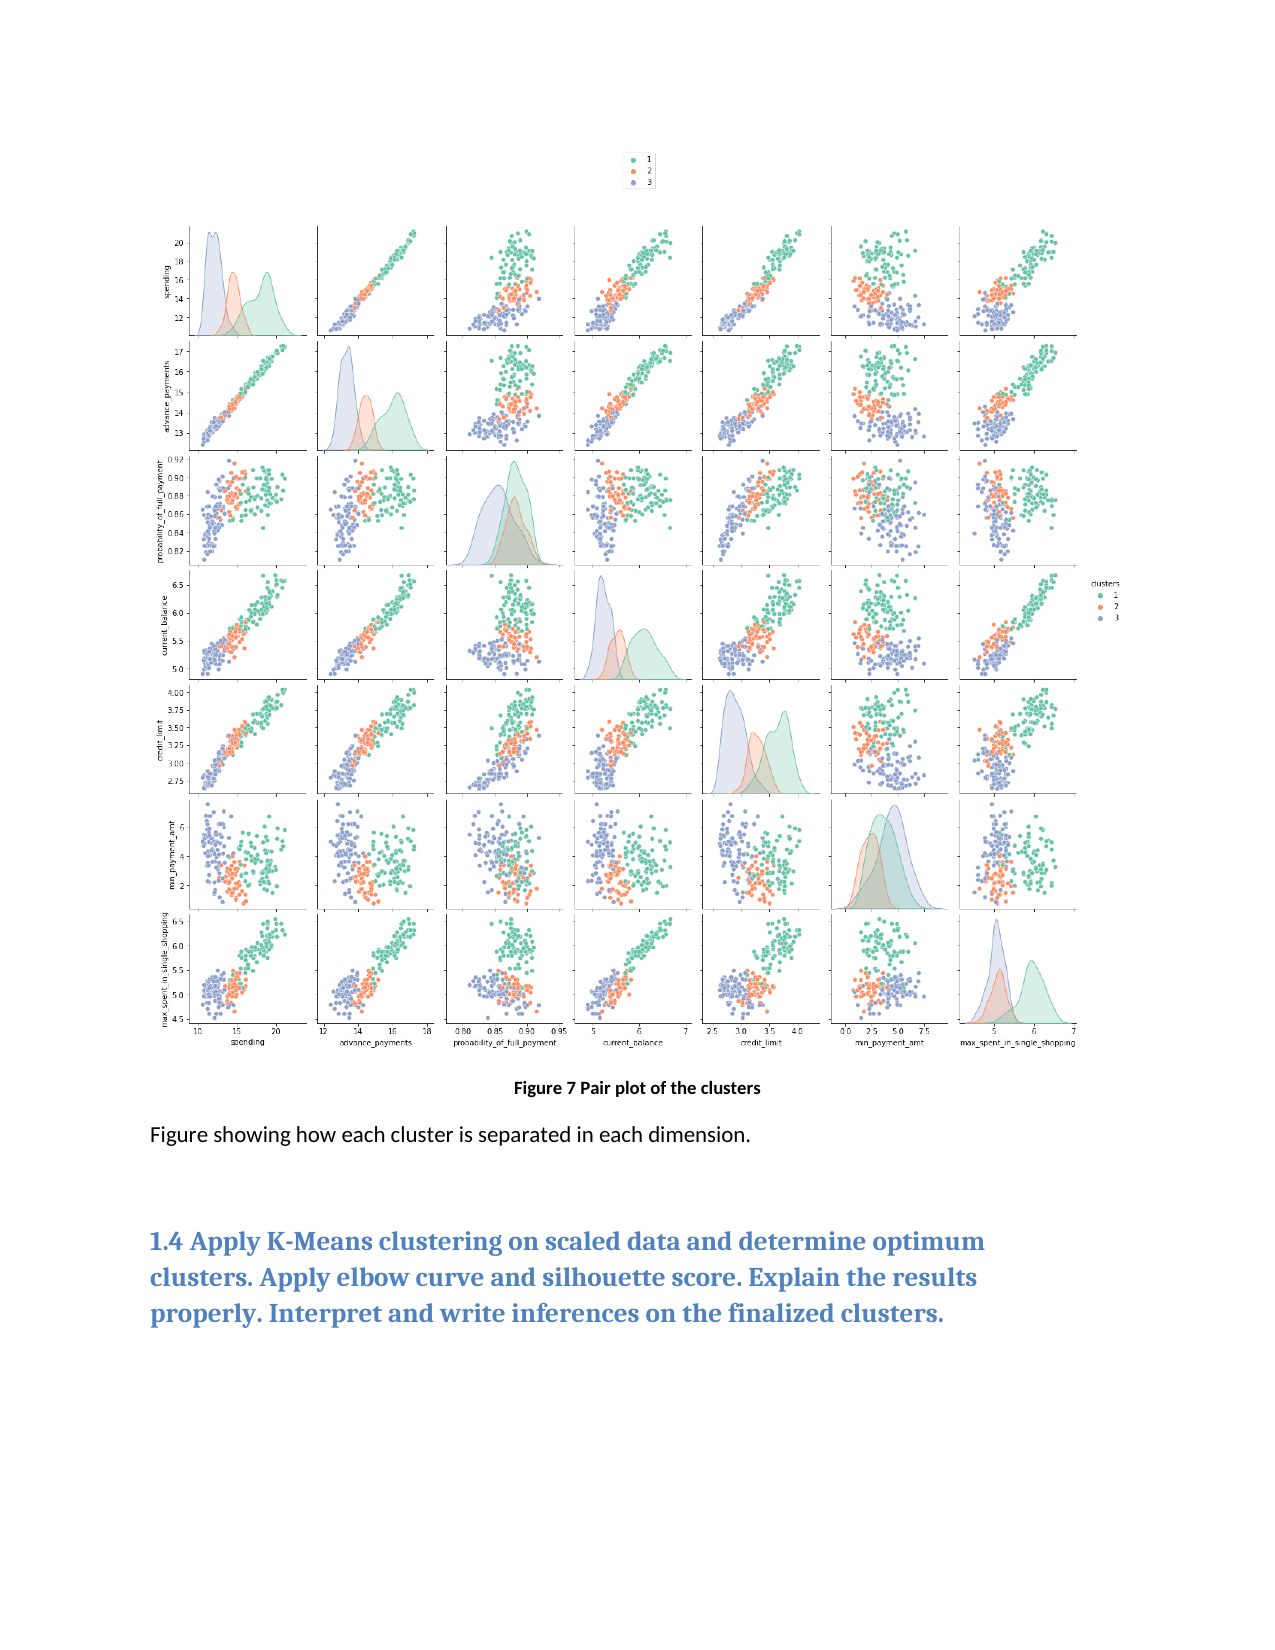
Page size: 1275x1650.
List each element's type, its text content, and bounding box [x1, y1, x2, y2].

text Figure showing how each cluster is separated in each dimension. [150, 1120, 1125, 1148]
text Figure 7 Pair plot of the clusters [150, 1076, 1125, 1099]
picture [150, 150, 1125, 1052]
subtitle 1.4 Apply K-Means clustering on scaled data and determine optimum clusters. Apply elbow curve and silhouette score. Explain the results properly. Interpret and write inferences on the finalized clusters. [150, 1226, 1125, 1329]
